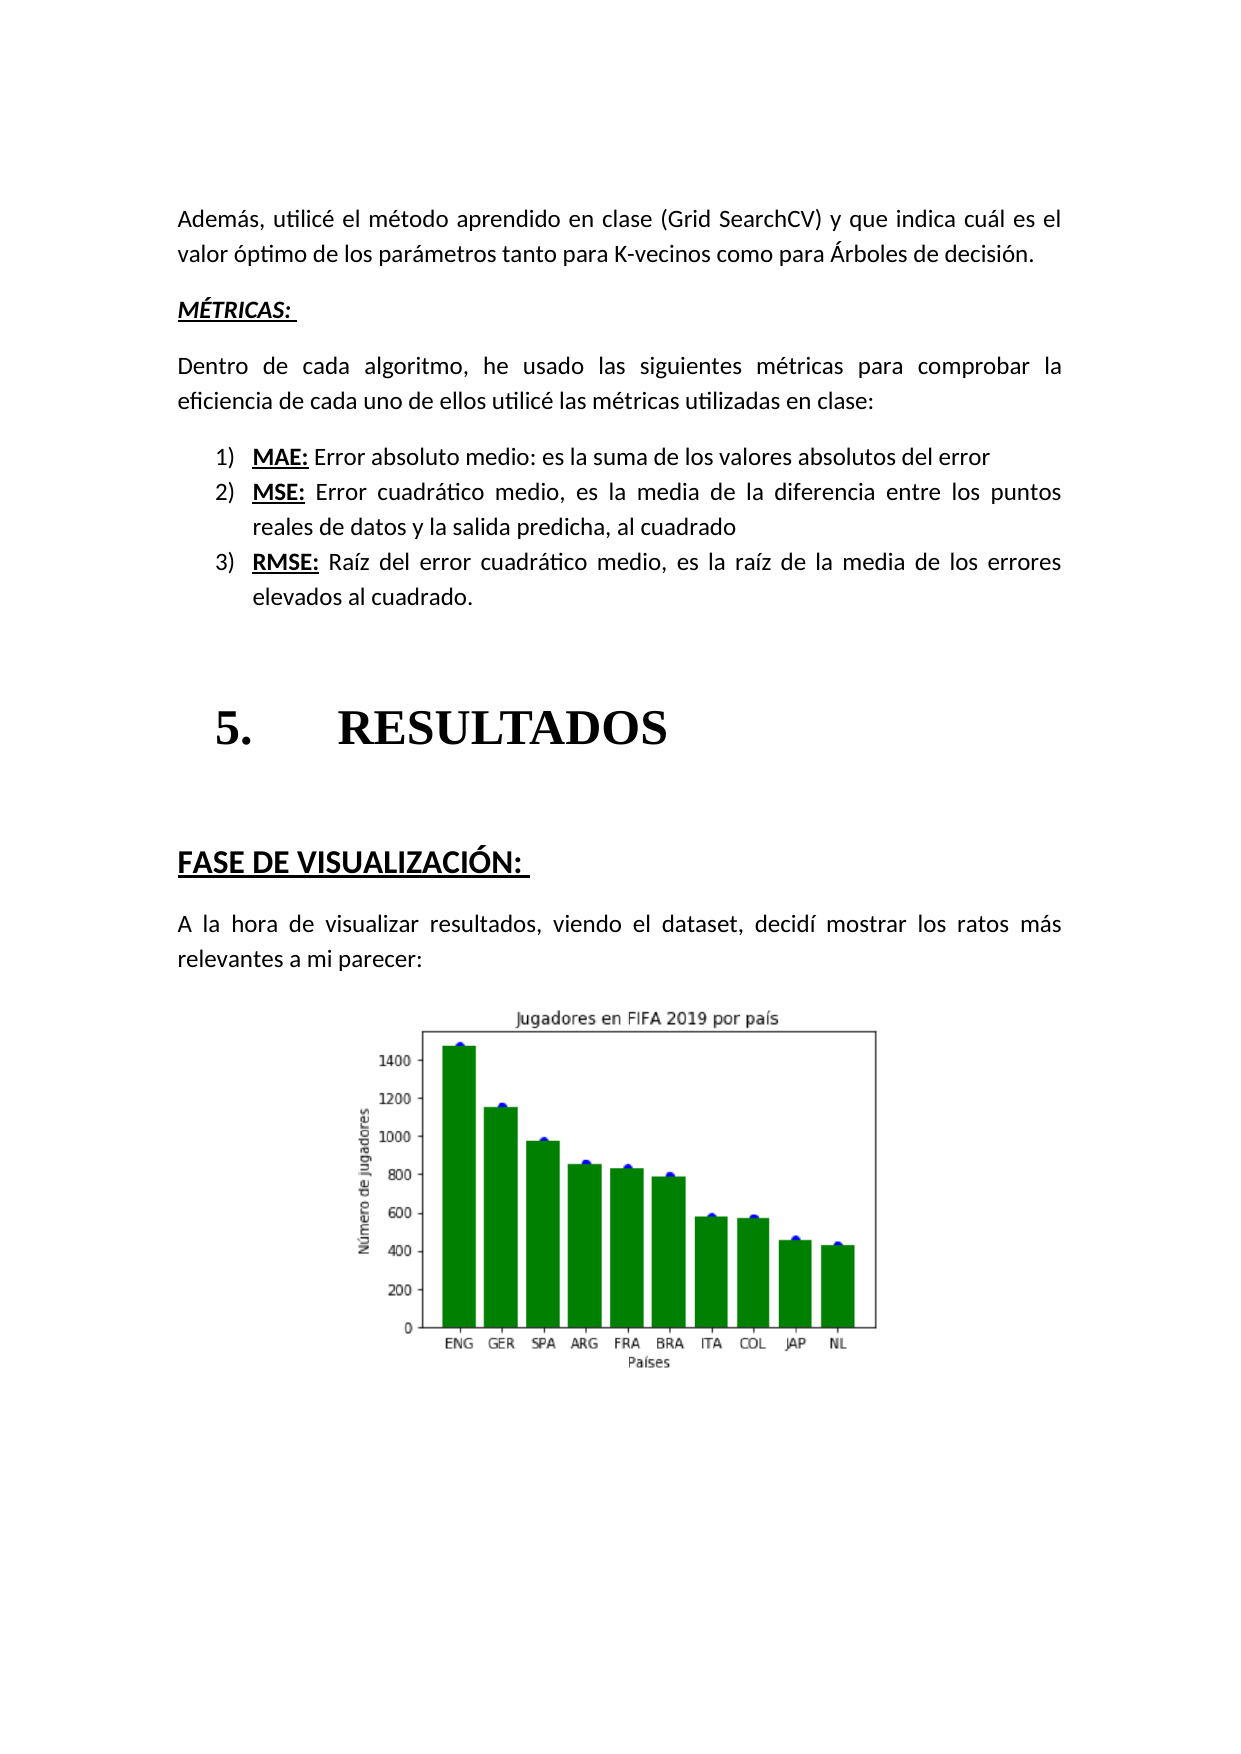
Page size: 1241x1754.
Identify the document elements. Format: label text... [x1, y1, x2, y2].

list MAE: Error absoluto medio: es la suma de los valores absolutos del error [215, 441, 1063, 471]
text MÉTRICAS: [177, 294, 1063, 325]
list MSE: Error cuadrático medio, es la media de la diferencia entre los puntos reales de datos y la salida predicha, al cuadrado [215, 476, 1063, 541]
text Dentro de cada algoritmo, he usado las siguientes métricas para comprobar la eficiencia de cada uno de ellos utilicé las métricas utilizadas en clase: [177, 350, 1063, 416]
picture [285, 999, 955, 1377]
text A la hora de visualizar resultados, viendo el dataset, decidí mostrar los ratos más relevantes a mi parecer: [177, 908, 1063, 974]
subtitle RESULTADOS [215, 698, 1063, 756]
text Además, utilicé el método aprendido en clase (Grid SearchCV) y que indica cuál es el valor óptimo de los parámetros tanto para K-vecinos como para Árboles de decisión. [177, 203, 1063, 269]
text FASE DE VISUALIZACIÓN: [177, 841, 1063, 881]
list RMSE: Raíz del error cuadrático medio, es la raíz de la media de los errores elevados al cuadrado. [215, 546, 1063, 611]
